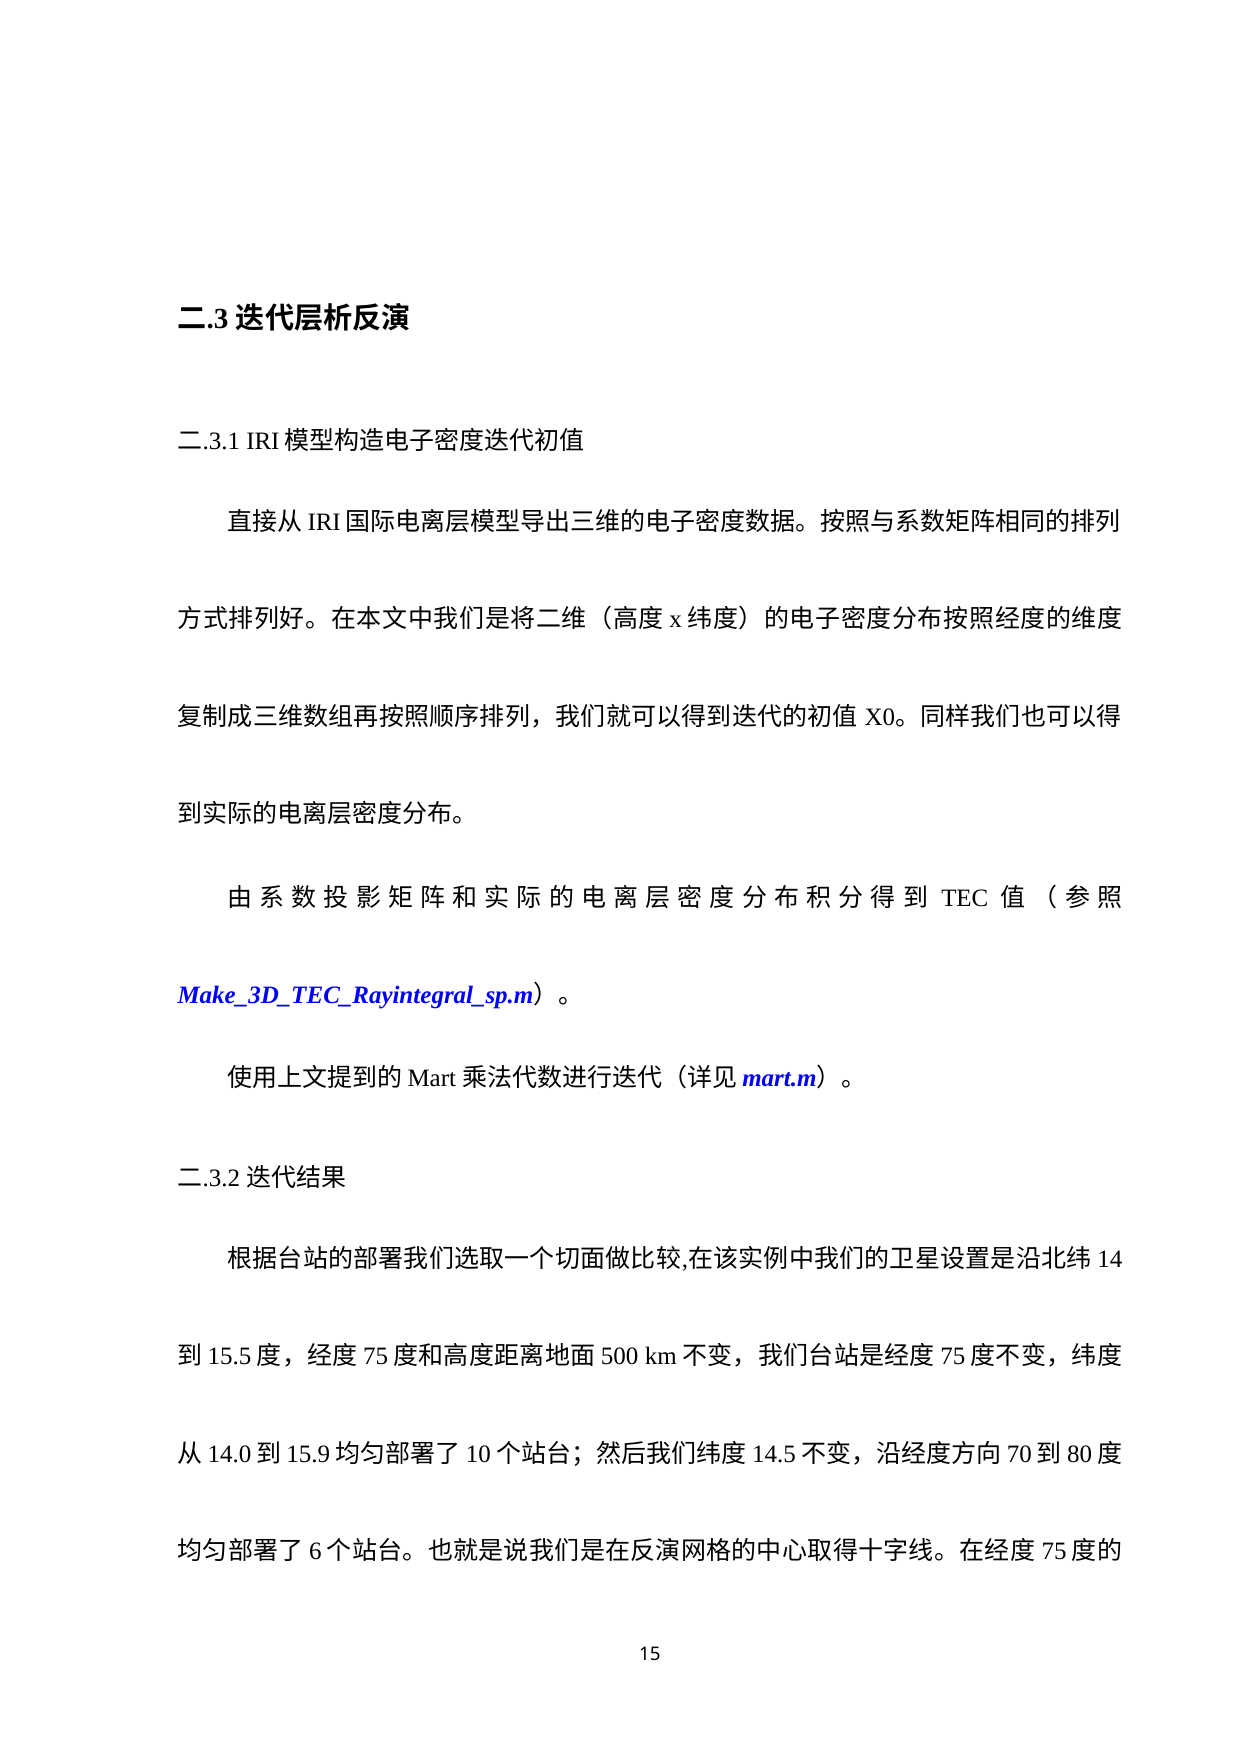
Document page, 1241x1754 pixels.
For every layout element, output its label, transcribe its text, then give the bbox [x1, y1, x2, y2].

text 使用上文提到的Mart 乘法代数进行迭代（详见mart.m）。 [177, 1043, 1122, 1108]
subtitle 迭代层析反演 [177, 283, 1122, 348]
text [177, 1224, 1122, 1581]
subtitle 迭代结果 [177, 1143, 1122, 1208]
subtitle IRI模型构造电子密度迭代初值 [177, 406, 1122, 471]
text 直接从IRI国际电离层模型导出三维的电子密度数据。按照与系数矩阵相同的排列方式排列好。在本文中我们是将二维（高度x纬度）的电子密度分布按照经度的维度复制成三维数组再按照顺序排列，我们就可以得到迭代的初值X0。同样我们也可以得到实际的电离层密度分布。 [177, 487, 1122, 844]
text 由系数投影矩阵和实际的电离层密度分布积分得到TEC值（参照Make_3D_TEC_Rayintegral_sp.m）。 [177, 863, 1122, 1025]
